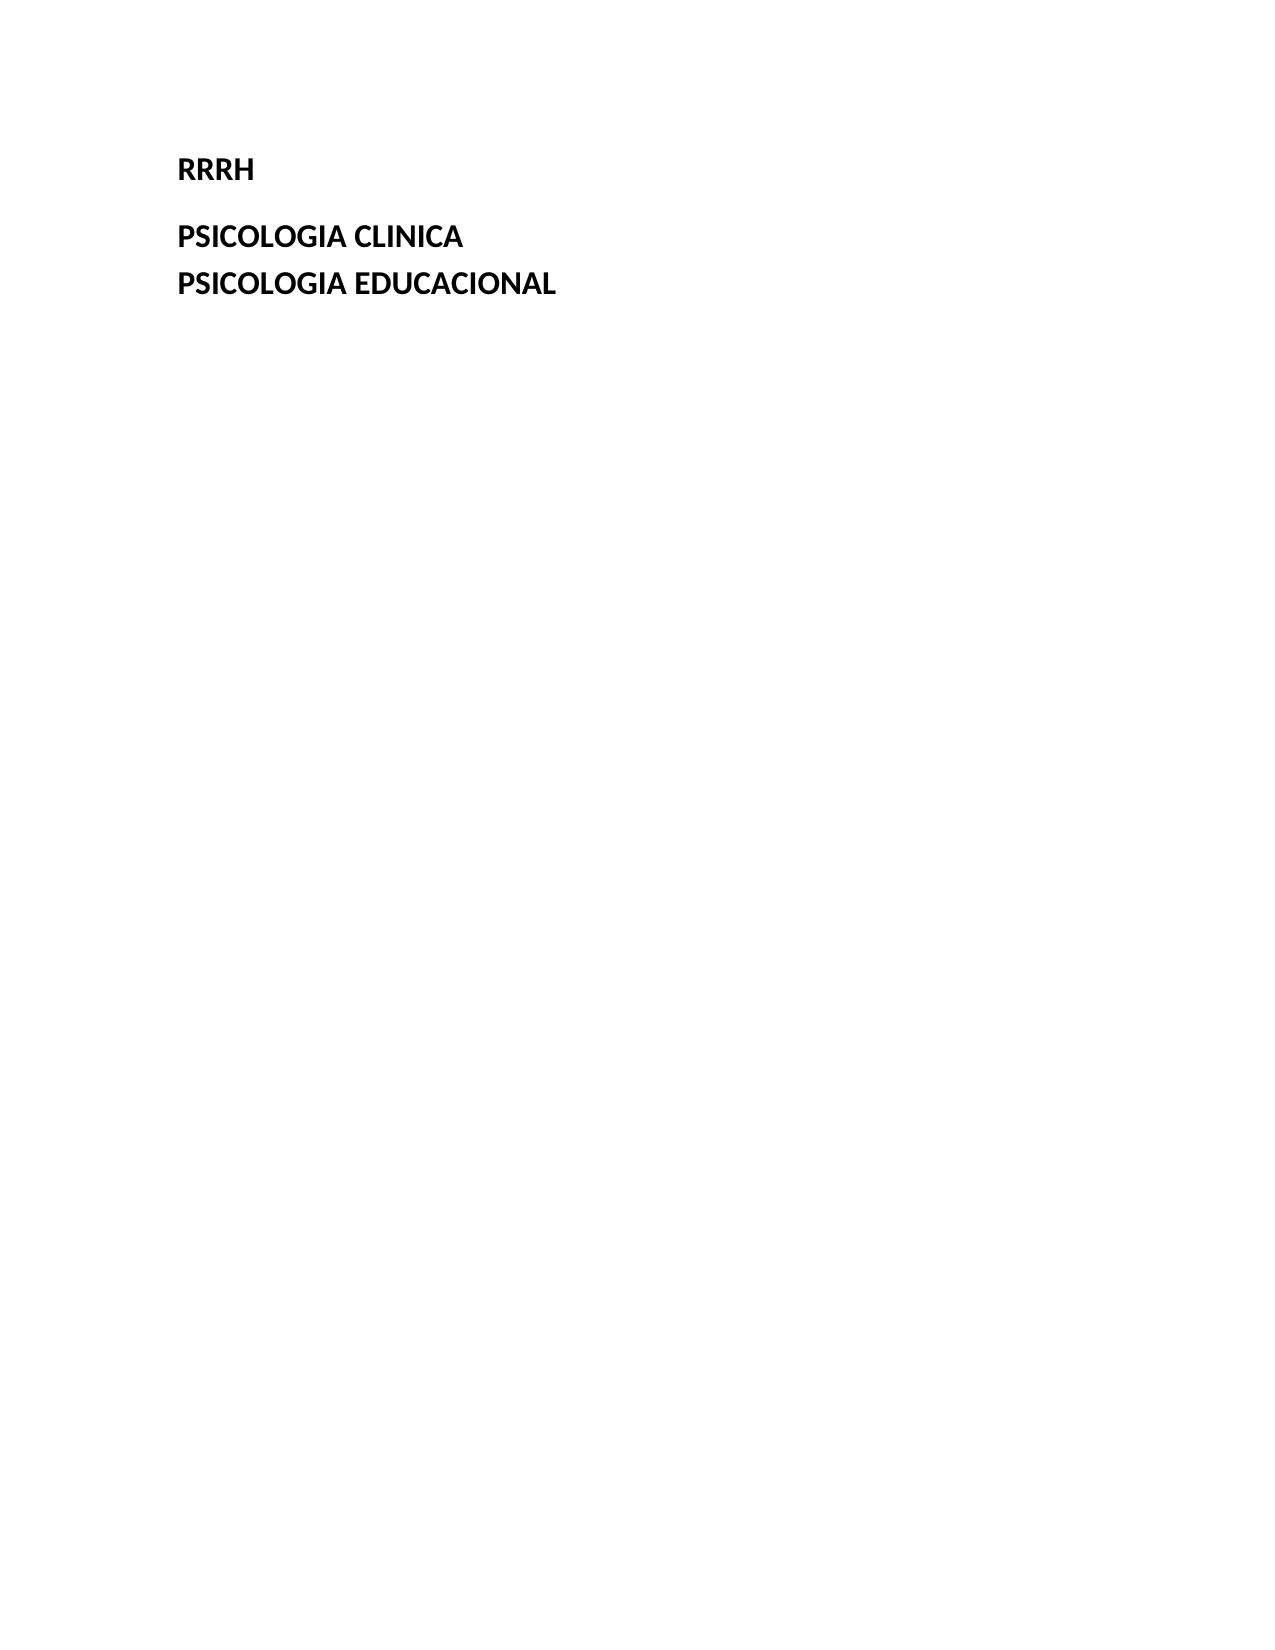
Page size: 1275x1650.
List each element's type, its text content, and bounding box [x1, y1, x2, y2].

text RRRH [177, 148, 1098, 188]
text PSICOLOGIA CLINICA PSICOLOGIA EDUCACIONAL [177, 215, 1098, 303]
